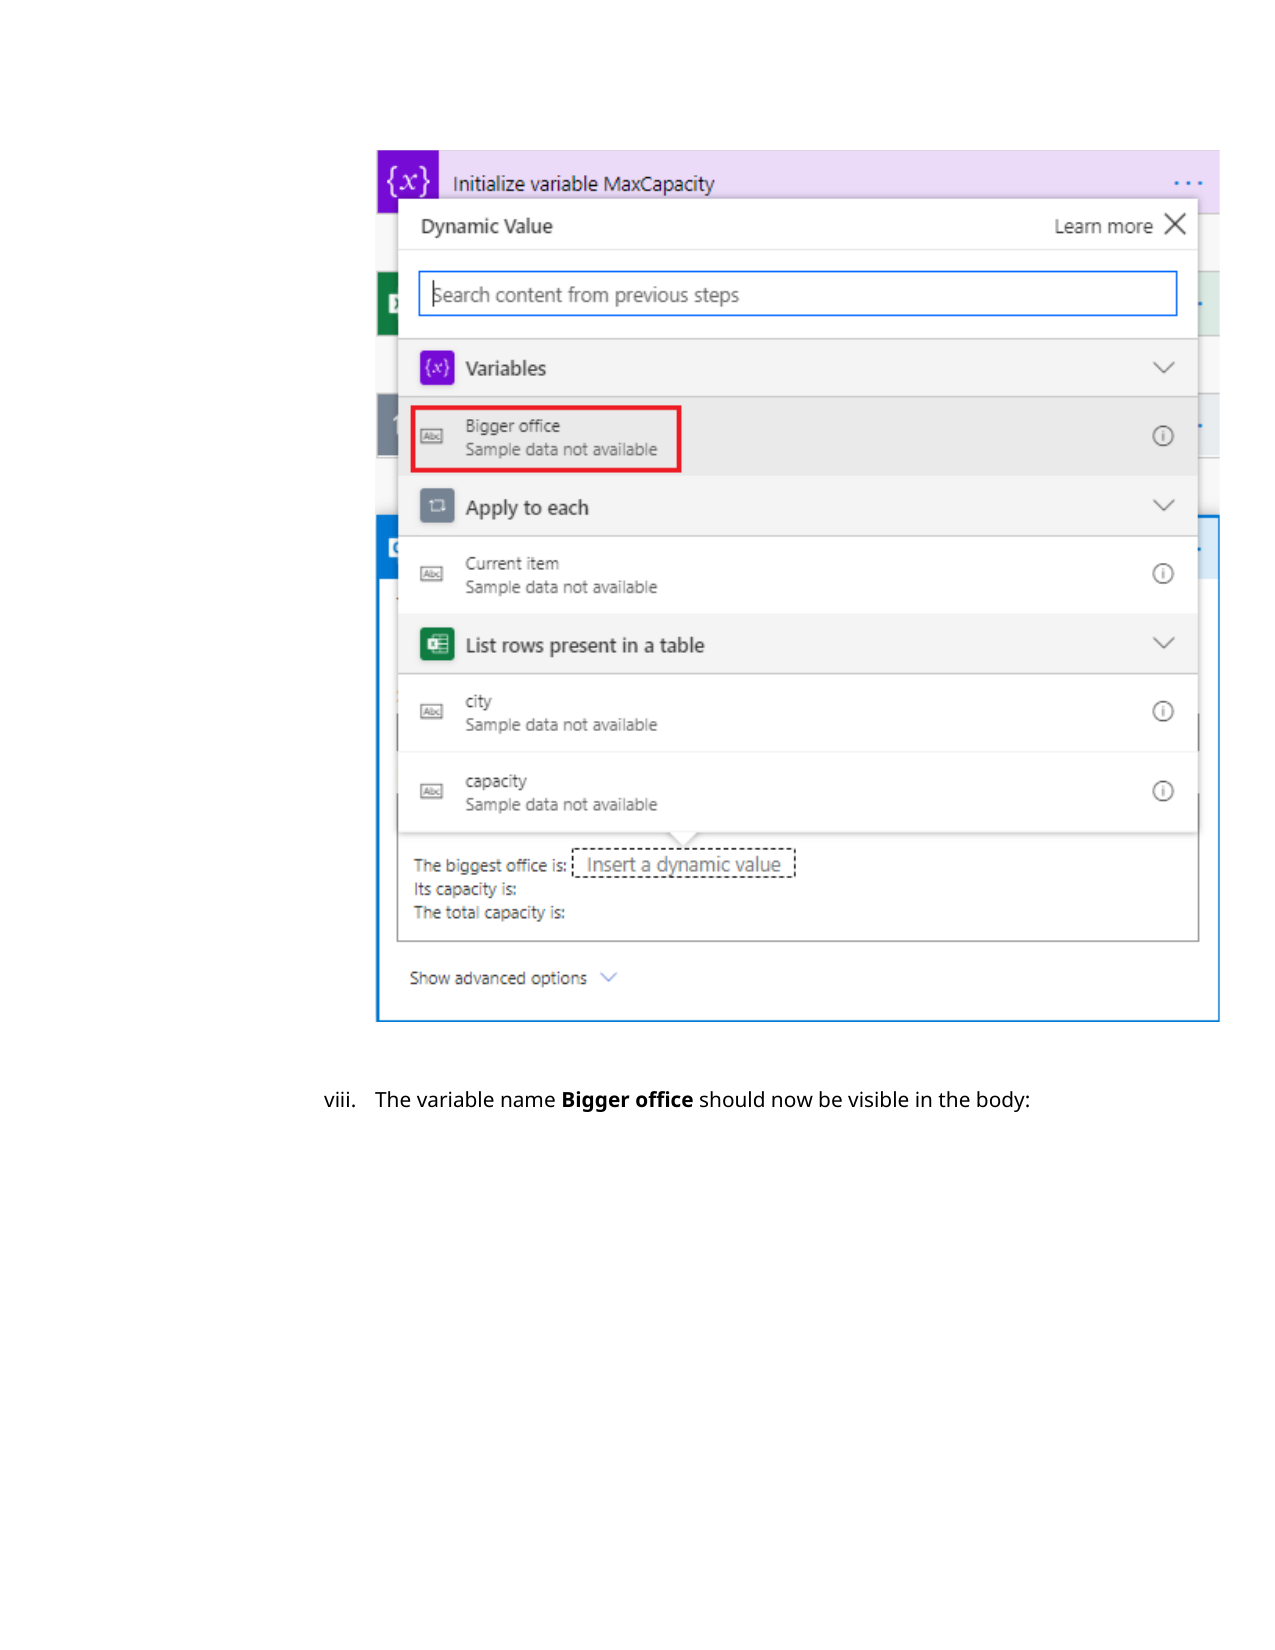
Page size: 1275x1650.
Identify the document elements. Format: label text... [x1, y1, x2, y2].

picture [375, 150, 1220, 1022]
list The variable name Bigger office should now be visible in the body: [356, 1085, 1125, 1113]
